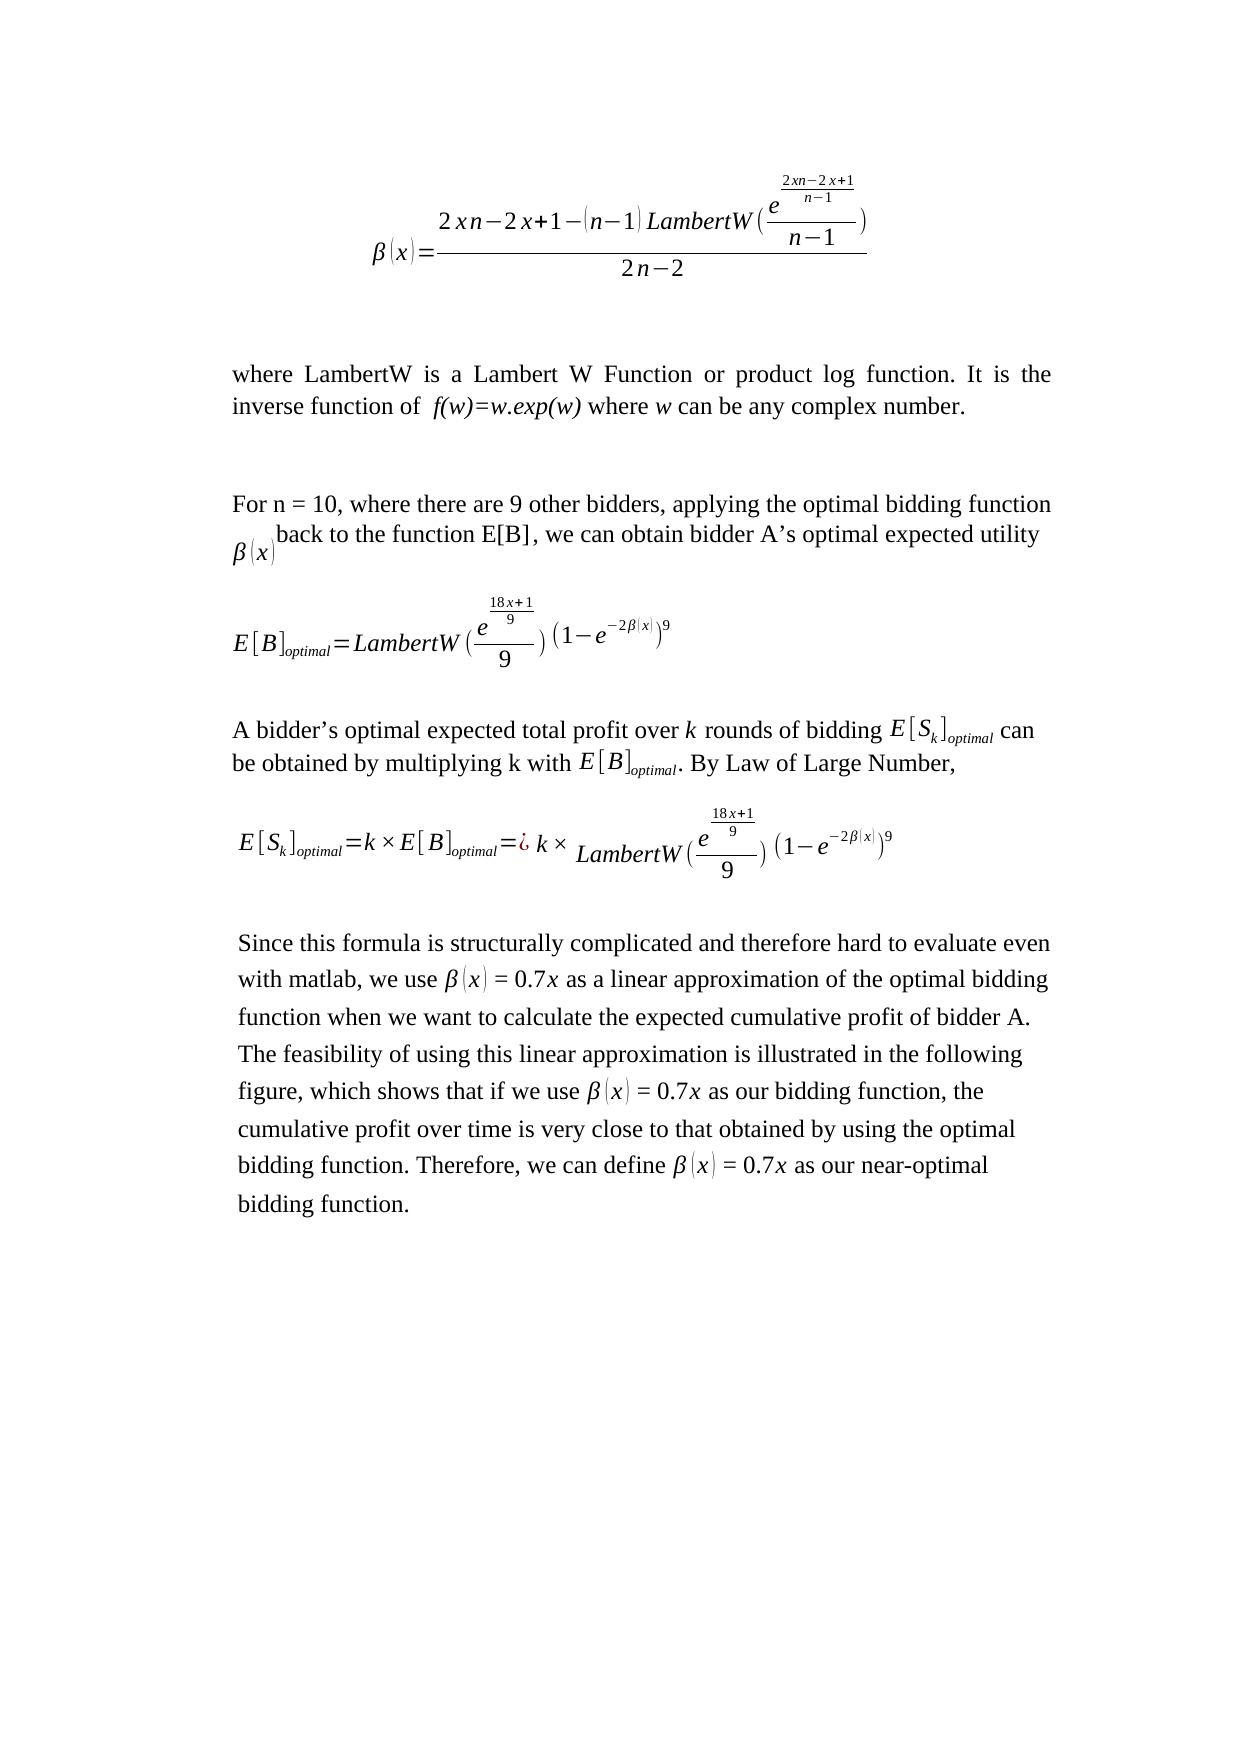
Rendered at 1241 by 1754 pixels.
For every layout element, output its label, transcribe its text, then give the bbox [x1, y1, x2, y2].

list A bidder’s optimal expected total profit over rounds of bidding can be obtained by multiplying k with . By Law of Large Number, [232, 714, 1053, 779]
list For n = 10, where there are 9 other bidders, applying the optimal bidding function back to the function E[B], we can obtain bidder A’s optimal expected utility [232, 487, 1053, 584]
text where LambertW is a Lambert W Function or product log function. It is the inverse function of f(w)=w.exp(w) where w can be any complex number. [232, 357, 1053, 422]
list Since this formula is structurally complicated and therefore hard to evaluate even with matlab, we use = 0.7 as a linear approximation of the optimal bidding function when we want to calculate the expected cumulative profit of bidder A. The feasibility of using this linear approximation is illustrated in the following figure, which shows that if we use = 0.7 as our bidding function, the cumulative profit over time is very close to that obtained by using the optimal bidding function. Therefore, we can define = 0.7 as our near-optimal bidding function. [238, 926, 1053, 1219]
